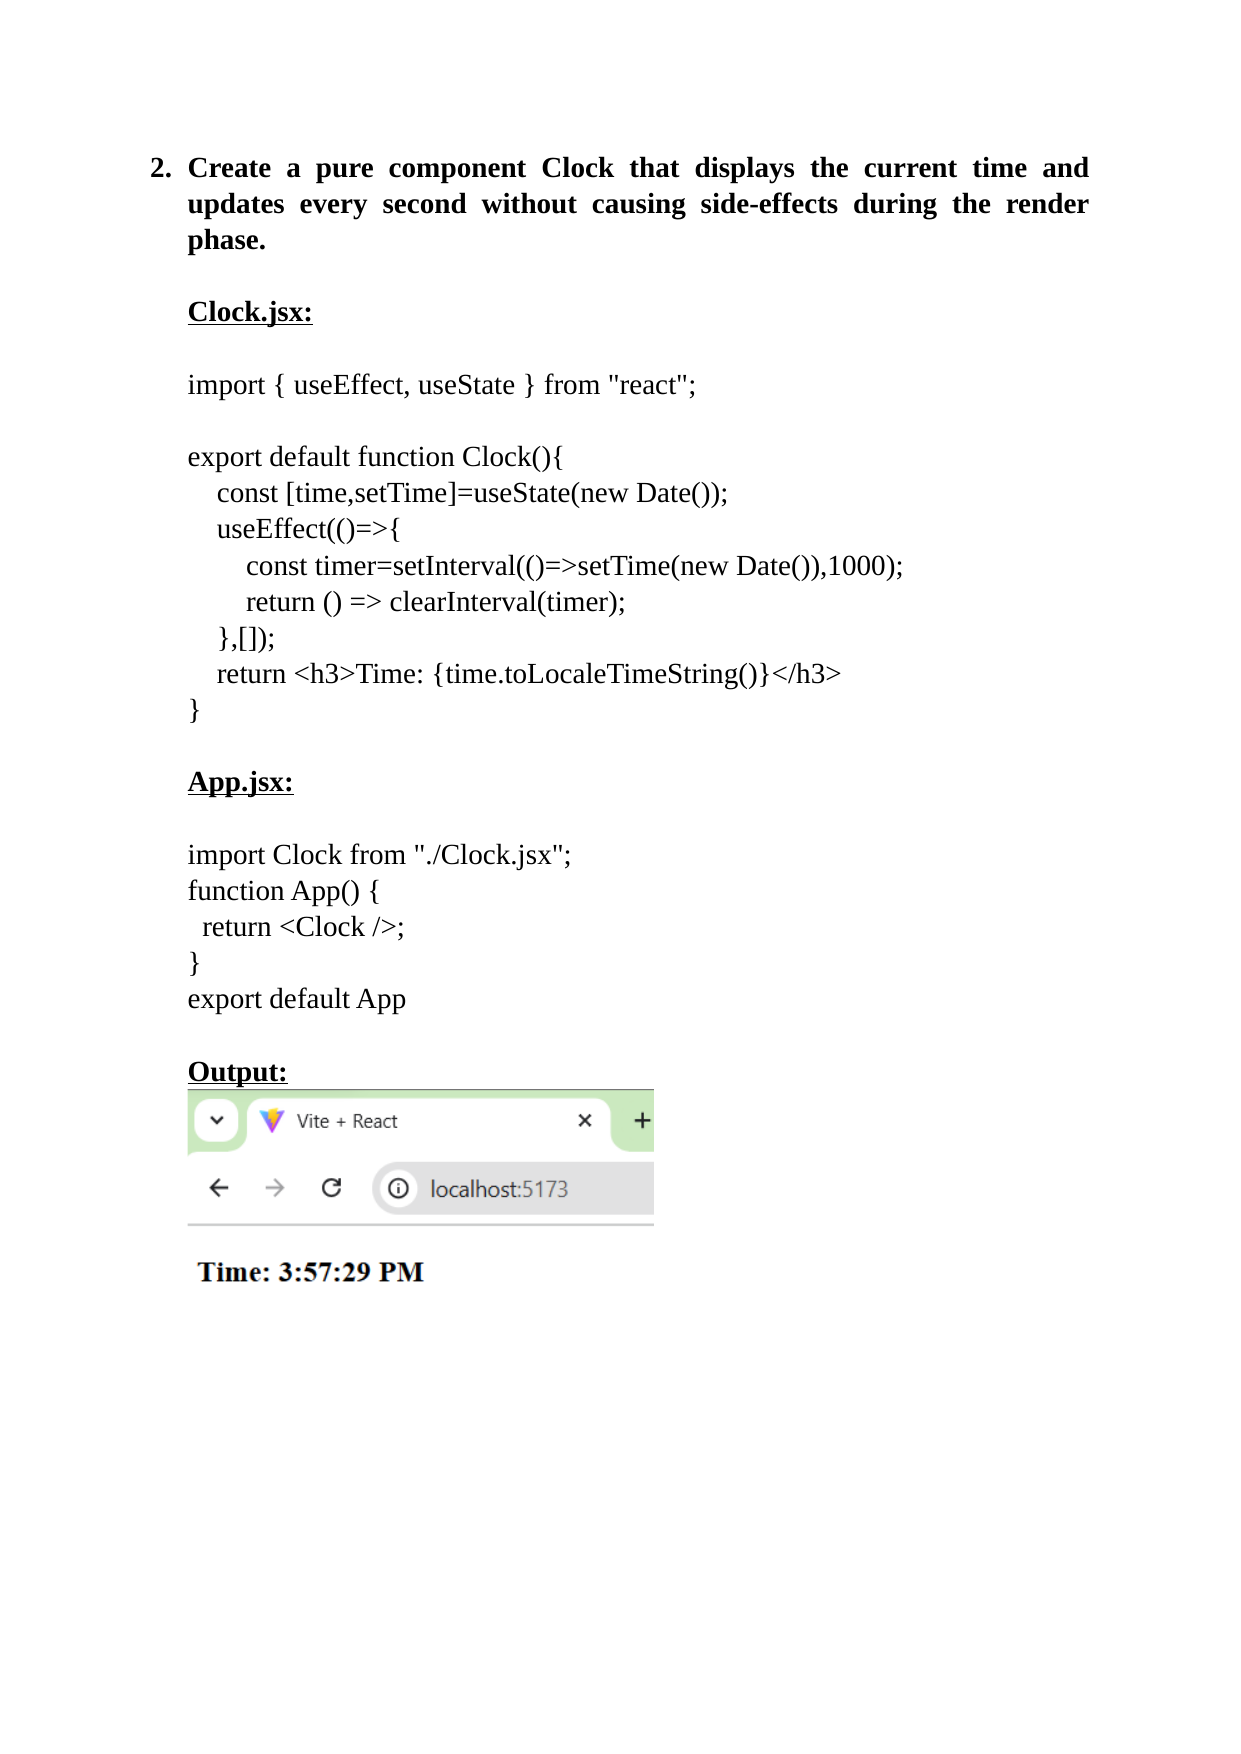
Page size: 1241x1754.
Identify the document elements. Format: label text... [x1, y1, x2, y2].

list Create a pure component Clock that displays the current time and updates every second without causing side-effects during the render phase. [150, 150, 1090, 256]
list const timer=setInterval(()=>setTime(new Date()),1000); [187, 548, 1090, 581]
list return <h3>Time: {time.toLocaleTimeString()}</h3> [187, 656, 1090, 689]
list import { useEffect, useState } from "react"; [187, 367, 1090, 400]
list return <Clock />; [187, 909, 1090, 943]
list App.jsx: [187, 764, 1090, 798]
list },[]); [187, 620, 1090, 653]
list } [187, 692, 1090, 726]
list export default App [187, 981, 1090, 1015]
list } [187, 945, 1090, 979]
picture [187, 1089, 654, 1318]
list import Clock from "./Clock.jsx"; [187, 837, 1090, 870]
list export default function Clock(){ [187, 439, 1090, 473]
list Output: [187, 1054, 1090, 1087]
list const [time,setTime]=useState(new Date()); [187, 475, 1090, 509]
list function App() { [187, 873, 1090, 906]
list return () => clearInterval(timer); [187, 584, 1090, 617]
list useEffect(()=>{ [187, 511, 1090, 545]
list Clock.jsx: [187, 294, 1090, 328]
